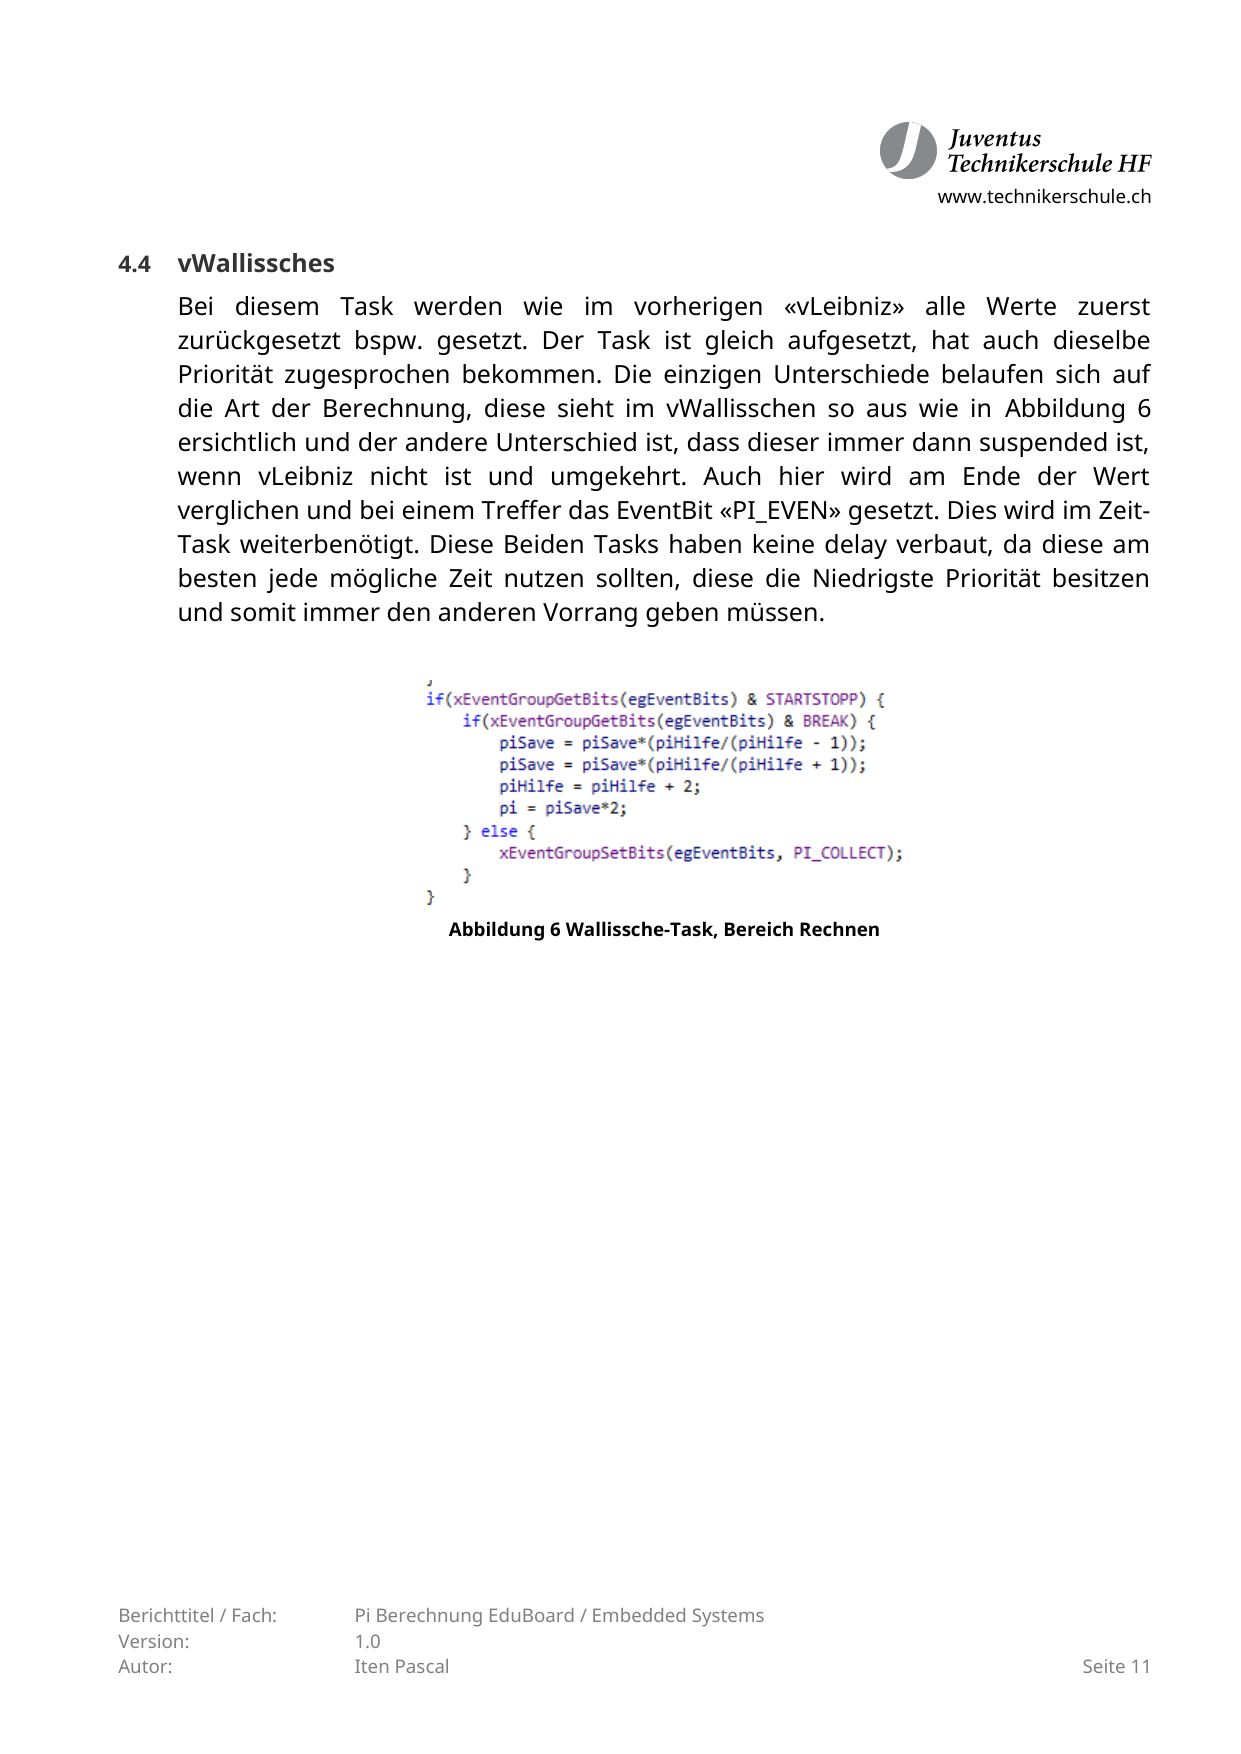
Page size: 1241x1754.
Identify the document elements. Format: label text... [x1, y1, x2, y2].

text Bei diesem Task werden wie im vorherigen «vLeibniz» alle Werte zuerst zurückgesetzt bspw. gesetzt. Der Task ist gleich aufgesetzt, hat auch dieselbe Priorität zugesprochen bekommen. Die einzigen Unterschiede belaufen sich auf die Art der Berechnung, diese sieht im vWallisschen so aus wie in Abbildung 6 ersichtlich und der andere Unterschied ist, dass dieser immer dann suspended ist, wenn vLeibniz nicht ist und umgekehrt. Auch hier wird am Ende der Wert verglichen und bei einem Treffer das EventBit «PI_EVEN» gesetzt. Dies wird im Zeit-Task weiterbenötigt. Diese Beiden Tasks haben keine delay verbaut, da diese am besten jede mögliche Zeit nutzen sollten, diese die Niedrigste Priorität besitzen und somit immer den anderen Vorrang geben müssen. [177, 288, 1152, 629]
picture [880, 122, 1152, 179]
picture [419, 680, 910, 908]
subtitle vWallissches [118, 246, 1152, 280]
